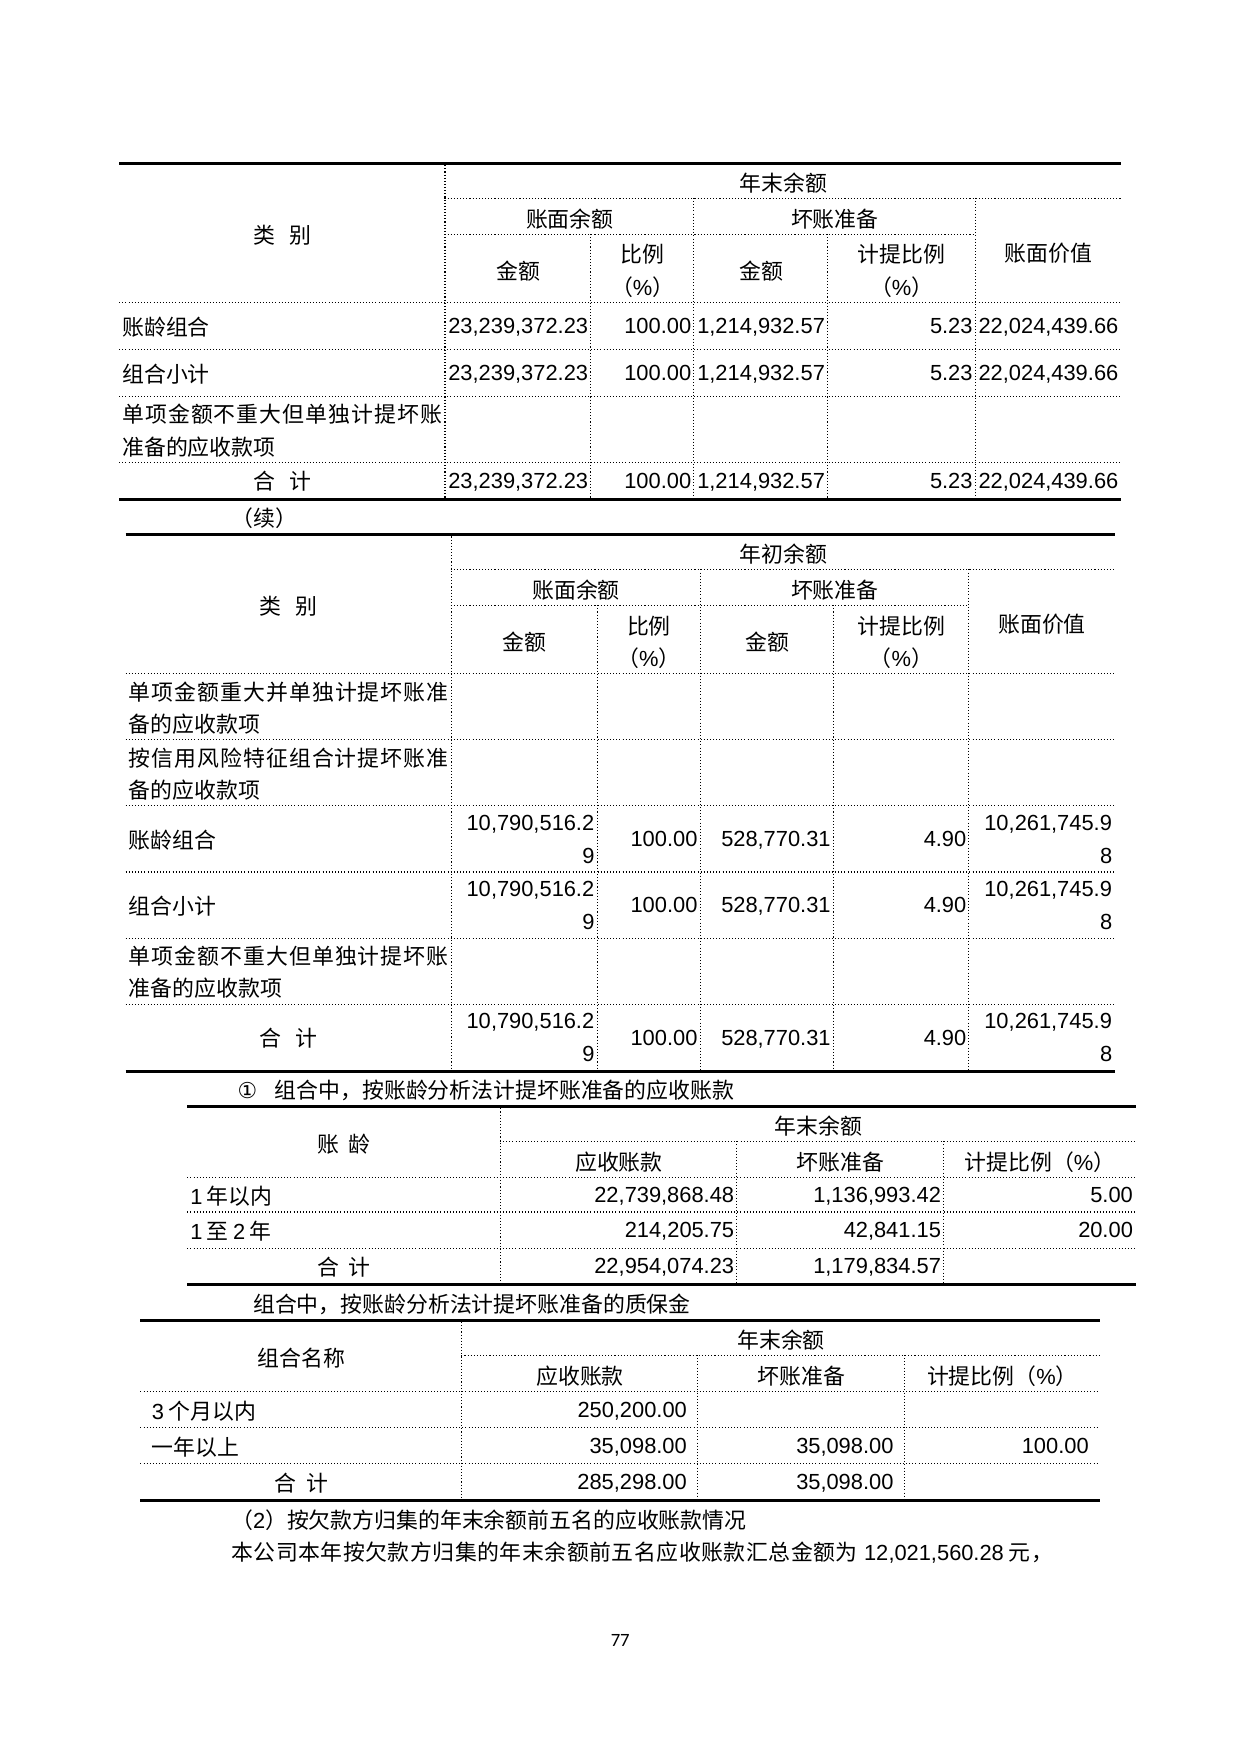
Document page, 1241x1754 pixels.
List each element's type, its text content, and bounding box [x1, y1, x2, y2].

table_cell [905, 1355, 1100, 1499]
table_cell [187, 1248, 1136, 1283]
text （2）按欠款方归集的年末余额前五名的应收账款情况 [187, 1502, 1053, 1535]
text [187, 1535, 1053, 1567]
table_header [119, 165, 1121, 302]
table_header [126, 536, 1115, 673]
text 组合中，按账龄分析法计提坏账准备的质保金 [187, 1286, 1053, 1319]
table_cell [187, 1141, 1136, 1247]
text （续） [187, 501, 1053, 533]
list 组合中，按账龄分析法计提坏账准备的应收账款 [237, 1073, 1053, 1105]
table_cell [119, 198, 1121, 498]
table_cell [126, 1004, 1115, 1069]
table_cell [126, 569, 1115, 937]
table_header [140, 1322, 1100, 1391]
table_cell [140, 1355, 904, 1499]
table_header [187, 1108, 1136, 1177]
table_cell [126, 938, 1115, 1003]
